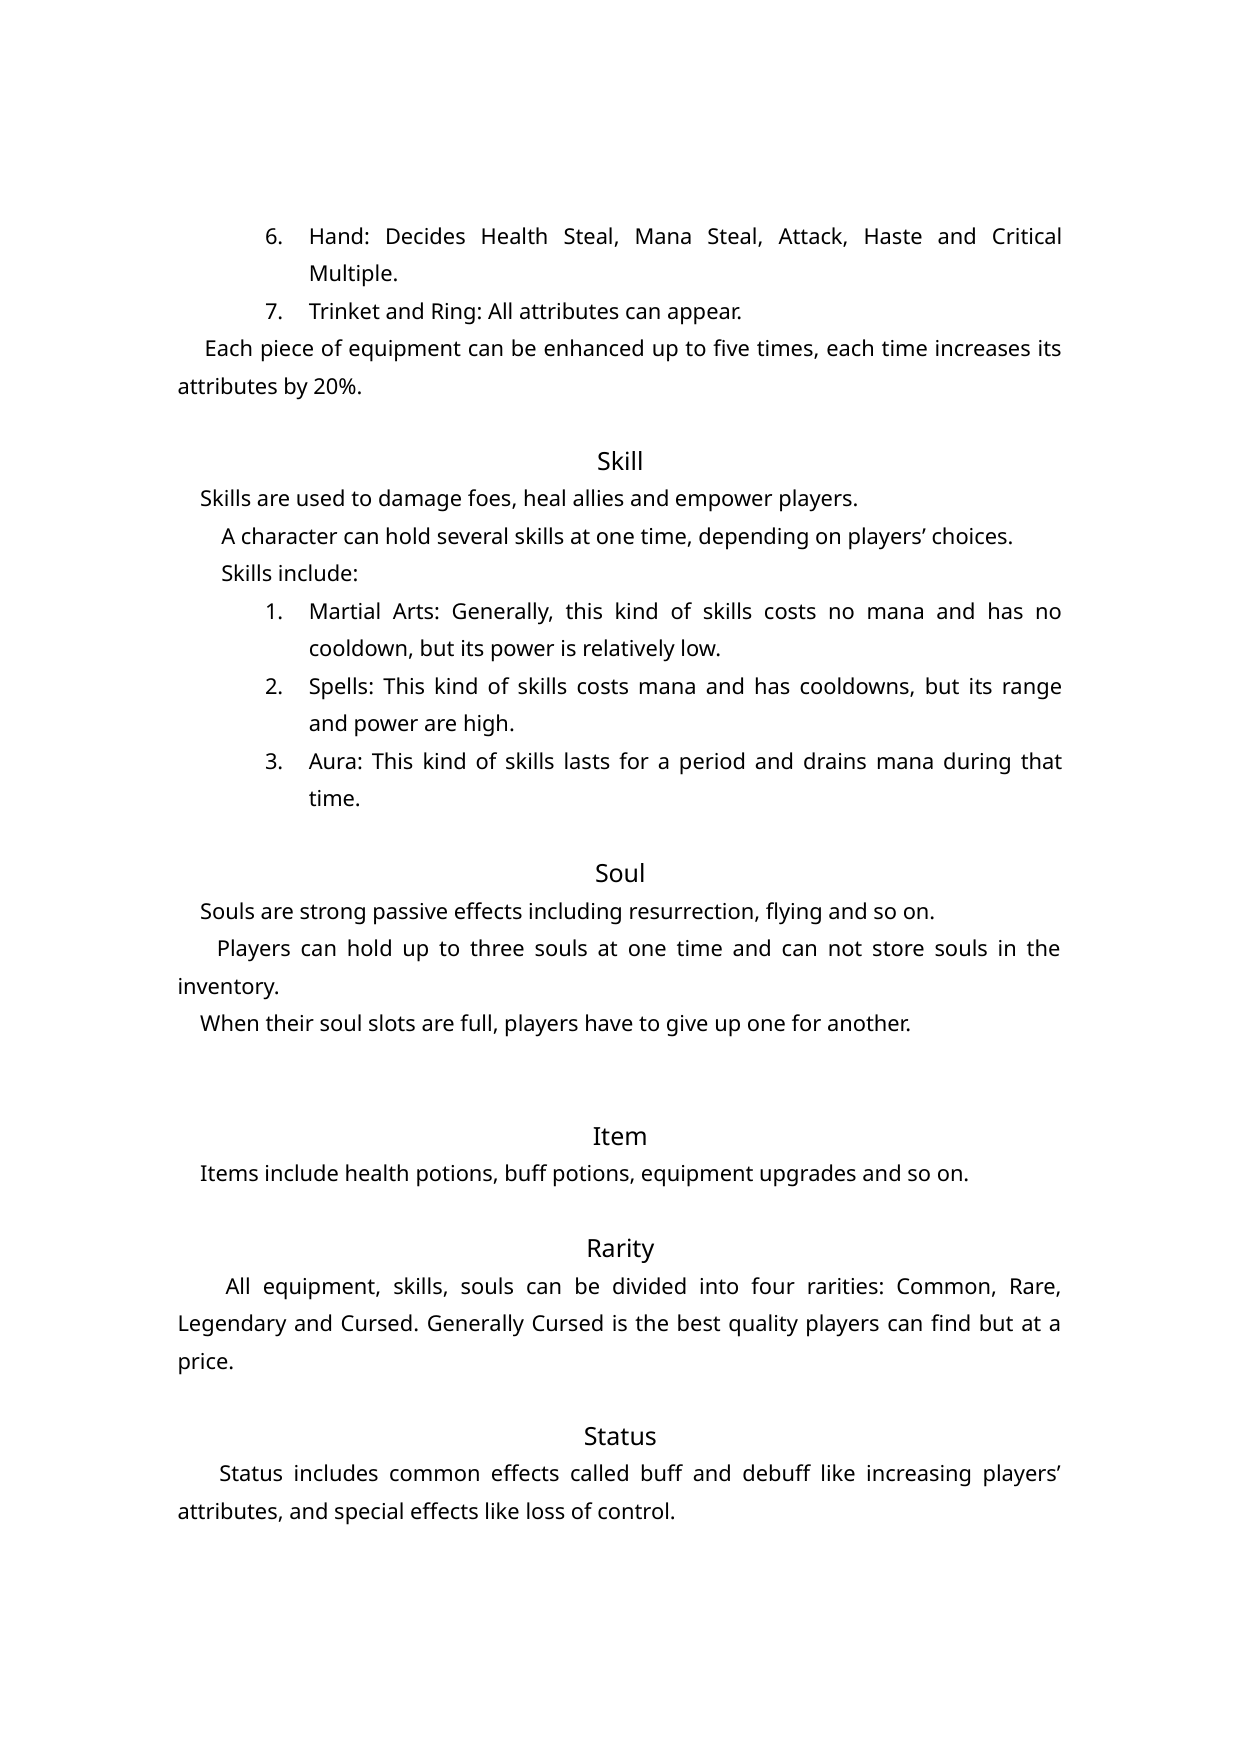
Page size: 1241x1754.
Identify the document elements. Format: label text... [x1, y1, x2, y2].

list Martial Arts: Generally, this kind of skills costs no mana and has no cooldown, but its power is relatively low. [265, 592, 1063, 667]
text Players can hold up to three souls at one time and can not store souls in the inventory. [177, 929, 1063, 1004]
text When their soul slots are full, players have to give up one for another. [177, 1004, 1063, 1042]
subtitle Item [177, 1117, 1063, 1154]
text Items include health potions, buff potions, equipment upgrades and so on. [177, 1154, 1063, 1192]
text A character can hold several skills at one time, depending on players’ choices. [177, 517, 1063, 554]
subtitle Status [177, 1417, 1063, 1454]
text Status includes common effects called buff and debuff like increasing players’ attributes, and special effects like loss of control. [177, 1454, 1063, 1529]
list Hand: Decides Health Steal, Mana Steal, Attack, Haste and Critical Multiple. [265, 217, 1063, 292]
list Spells: This kind of skills costs mana and has cooldowns, but its range and power are high. [265, 667, 1063, 742]
text All equipment, skills, souls can be divided into four rarities: Common, Rare, Legendary and Cursed. Generally Cursed is the best quality players can find but at a price. [177, 1267, 1063, 1379]
list Aura: This kind of skills lasts for a period and drains mana during that time. [265, 742, 1063, 817]
subtitle Skill [177, 442, 1063, 479]
list Trinket and Ring: All attributes can appear. [265, 292, 1063, 329]
text Souls are strong passive effects including resurrection, flying and so on. [177, 892, 1063, 929]
text Skills are used to damage foes, heal allies and empower players. [177, 479, 1063, 517]
subtitle Rarity [177, 1229, 1063, 1267]
text Skills include: [177, 554, 1063, 592]
subtitle Soul [177, 854, 1063, 892]
text Each piece of equipment can be enhanced up to five times, each time increases its attributes by 20%. [177, 329, 1063, 404]
